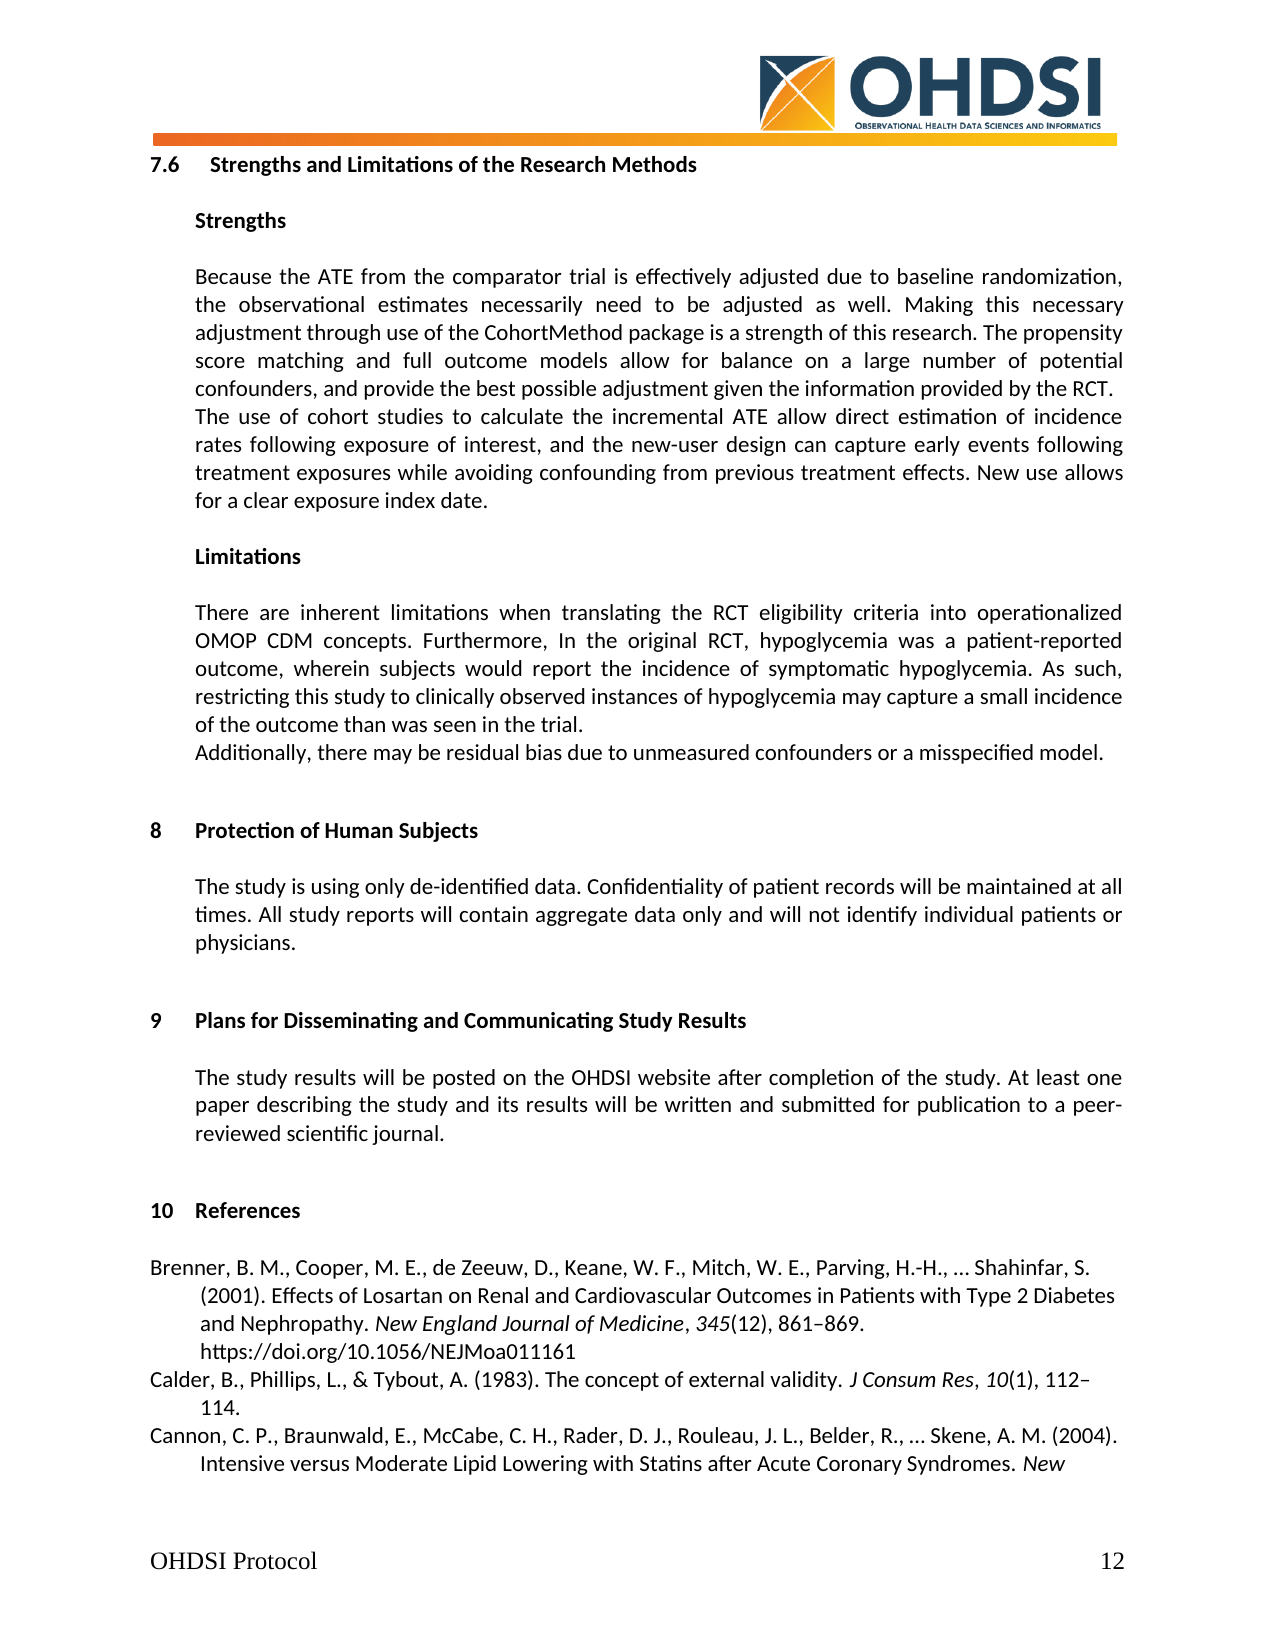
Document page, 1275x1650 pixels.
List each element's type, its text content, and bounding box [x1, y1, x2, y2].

subtitle Strengths and Limitations of the Research Methods [150, 150, 1125, 178]
text The study results will be posted on the OHDSI website after completion of the study. At least one paper describing the study and its results will be written and submitted for publication to a peer-reviewed scientific journal. [195, 1063, 1125, 1147]
text Limitations [195, 542, 1125, 570]
text Additionally, there may be residual bias due to unmeasured confounders or a misspecified model. [195, 738, 1125, 766]
text Calder, B., Phillips, L., & Tybout, A. (1983). The concept of external validity. J Consum Res, 10(1), 112–114. [150, 1365, 1125, 1421]
subtitle Plans for Disseminating and Communicating Study Results [150, 1007, 1125, 1034]
text Strengths [195, 206, 1125, 234]
text There are inherent limitations when translating the RCT eligibility criteria into operationalized OMOP CDM concepts. Furthermore, In the original RCT, hypoglycemia was a patient-reported outcome, wherein subjects would report the incidence of symptomatic hypoglycemia. As such, restricting this study to clinically observed instances of hypoglycemia may capture a small incidence of the outcome than was seen in the trial. [195, 598, 1125, 738]
text The study is using only de-identified data. Confidentiality of patient records will be maintained at all times. All study reports will contain aggregate data only and will not identify individual patients or physicians. [195, 872, 1125, 957]
text Brenner, B. M., Cooper, M. E., de Zeeuw, D., Keane, W. F., Mitch, W. E., Parving, H.-H., … Shahinfar, S. (2001). Effects of Losartan on Renal and Cardiovascular Outcomes in Patients with Type 2 Diabetes and Nephropathy. New England Journal of Medicine, 345(12), 861–869. https://doi.org/10.1056/NEJMoa011161 [150, 1253, 1125, 1365]
subtitle References [150, 1197, 1125, 1225]
subtitle Protection of Human Subjects [150, 816, 1125, 844]
text The use of cohort studies to calculate the incremental ATE allow direct estimation of incidence rates following exposure of interest, and the new-user design can capture early events following treatment exposures while avoiding confounding from previous treatment effects. New use allows for a clear exposure index date. [195, 402, 1125, 514]
text Because the ATE from the comparator trial is effectively adjusted due to baseline randomization, the observational estimates necessarily need to be adjusted as well. Making this necessary adjustment through use of the CohortMethod package is a strength of this research. The propensity score matching and full outcome models allow for balance on a large number of potential confounders, and provide the best possible adjustment given the information provided by the RCT. [195, 262, 1125, 402]
picture [742, 42, 1118, 145]
